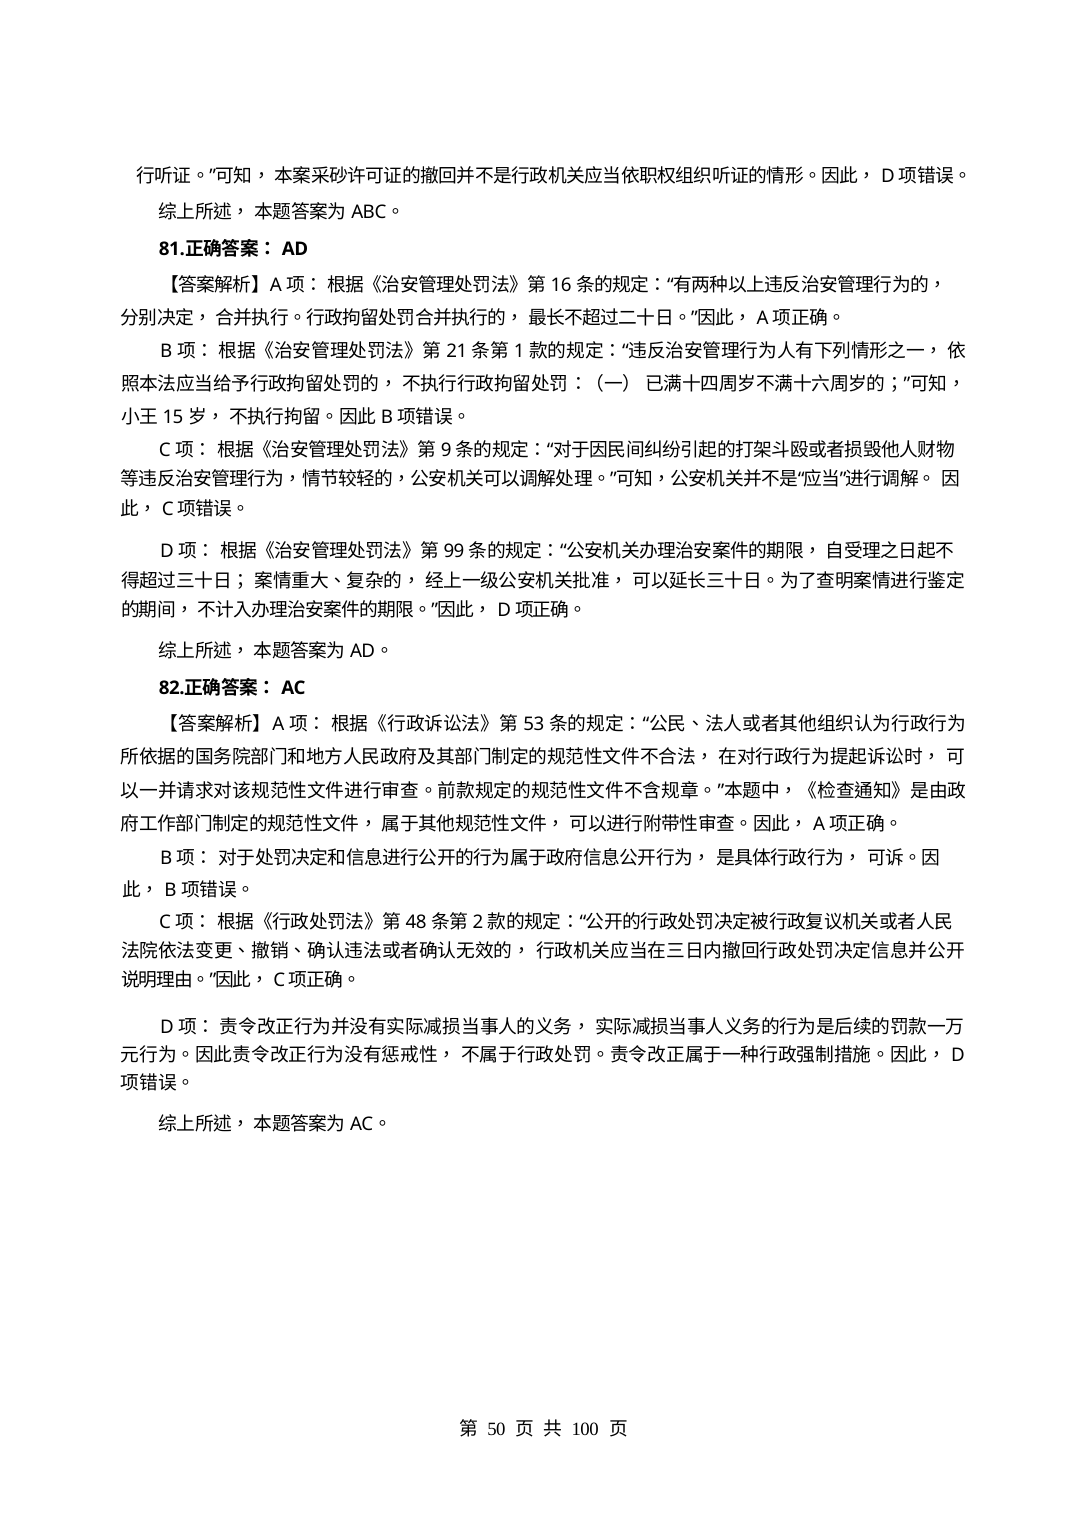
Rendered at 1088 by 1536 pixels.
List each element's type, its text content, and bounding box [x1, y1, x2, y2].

text 综上所述， 本题答案为 ABC。 [158, 203, 972, 223]
text 82.正确答案： AC [159, 675, 972, 699]
text 【答案解析】A 项： 根据《治安管理处罚法》第 16 条的规定：“有两种以上违反治安管理行为的， 分别决定， 合并执行。行政拘留处罚合并执行的， 最长不超过二十日。”因此， A 项正确。 [121, 271, 963, 330]
text 81.正确答案： AD [159, 236, 972, 260]
text D 项： 责令改正行为并没有实际减损当事人的义务， 实际减损当事人义务的行为是后续的罚款一万 元行为。因此责令改正行为没有惩戒性， 不属于行政处罚。责令改正属于一种行政强制措施。因此， D 项错误。 [121, 1013, 967, 1095]
text 【答案解析】A 项： 根据《行政诉讼法》第 53 条的规定：“公民、法人或者其他组织认为行政行为 所依据的国务院部门和地方人民政府及其部门制定的规范性文件不合法， 在对行政行为提起诉讼时， 可 以一并请求对该规范性文件进行审查。前款规定的规范性文件不含规章。”本题中，《检查通知》是由政 府工作部门制定的规范性文件， 属于其他规范性文件， 可以进行附带性审查。因此， A 项正确。 [121, 711, 967, 836]
text 行听证。”可知， 本案采砂许可证的撤回并不是行政机关应当依职权组织听证的情形。因此， D 项错误。 [121, 167, 972, 186]
text C 项： 根据《治安管理处罚法》第 9 条的规定：“对于因民间纠纷引起的打架斗殴或者损毁他人财物 等违反治安管理行为，情节较轻的，公安机关可以调解处理。”可知，公安机关并不是“应当”进行调解。 因此， C 项错误。 [121, 436, 972, 521]
text B 项： 对于处罚决定和信息进行公开的行为属于政府信息公开行为， 是具体行政行为， 可诉。因此， B 项错误。 [122, 845, 972, 902]
text 综上所述， 本题答案为 AD。 [158, 642, 972, 662]
text 综上所述， 本题答案为 AC。 [158, 1115, 972, 1134]
text C 项： 根据《行政处罚法》第 48 条第 2 款的规定：“公开的行政处罚决定被行政复议机关或者人民 法院依法变更、撤销、确认违法或者确认无效的， 行政机关应当在三日内撤回行政处罚决定信息并公开 说明理由。”因此， C 项正确。 [121, 908, 967, 992]
text B 项： 根据《治安管理处罚法》第 21条第 1 款的规定：“违反治安管理行为人有下列情形之一， 依 照本法应当给予行政拘留处罚的， 不执行行政拘留处罚：（一） 已满十四周岁不满十六周岁的；”可知， 小王 15 岁， 不执行拘留。因此 B 项错误。 [121, 338, 967, 429]
text D 项： 根据《治安管理处罚法》第 99 条的规定：“公安机关办理治安案件的期限， 自受理之日起不 得超过三十日； 案情重大、复杂的， 经上一级公安机关批准， 可以延长三十日。为了查明案情进行鉴定 的期间， 不计入办理治安案件的期限。”因此， D 项正确。 [121, 538, 967, 622]
